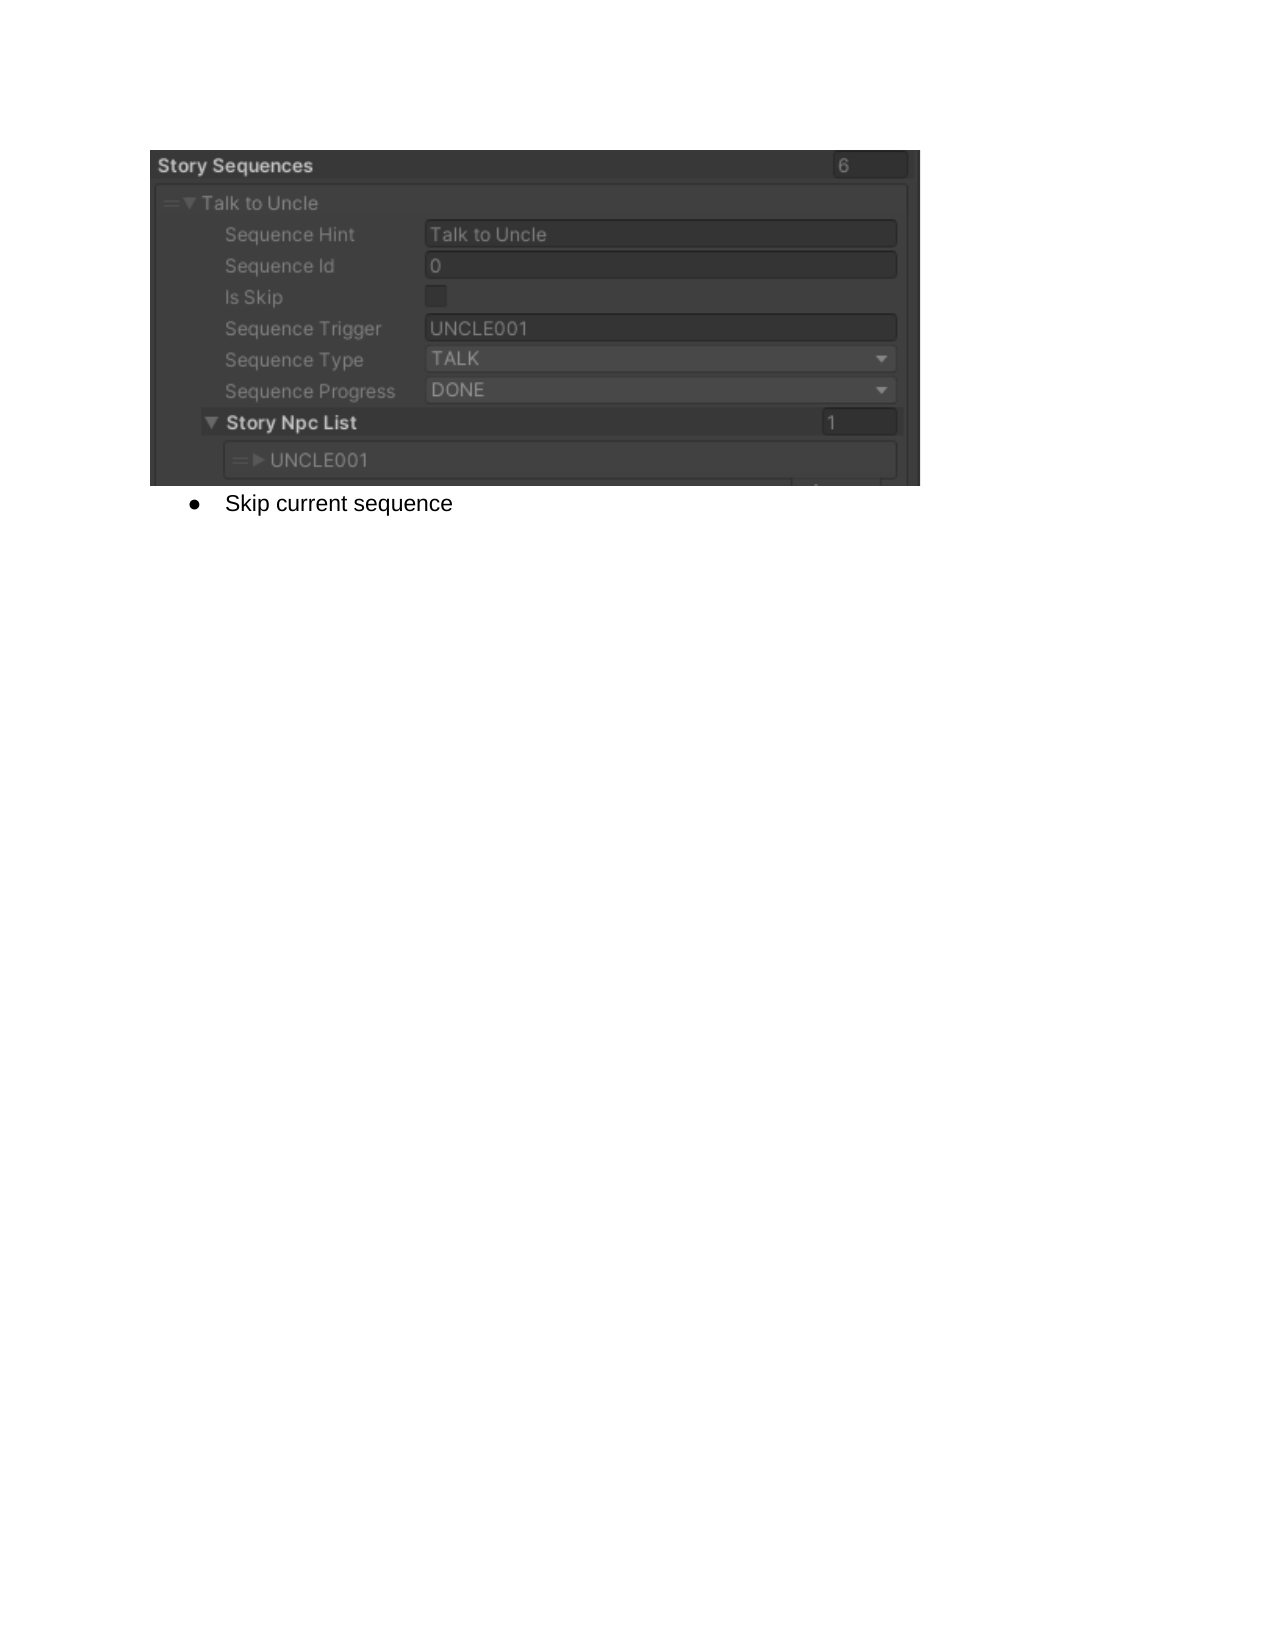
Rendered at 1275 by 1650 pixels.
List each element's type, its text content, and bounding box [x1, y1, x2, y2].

picture [150, 150, 921, 486]
list Skip current sequence [187, 490, 1125, 516]
